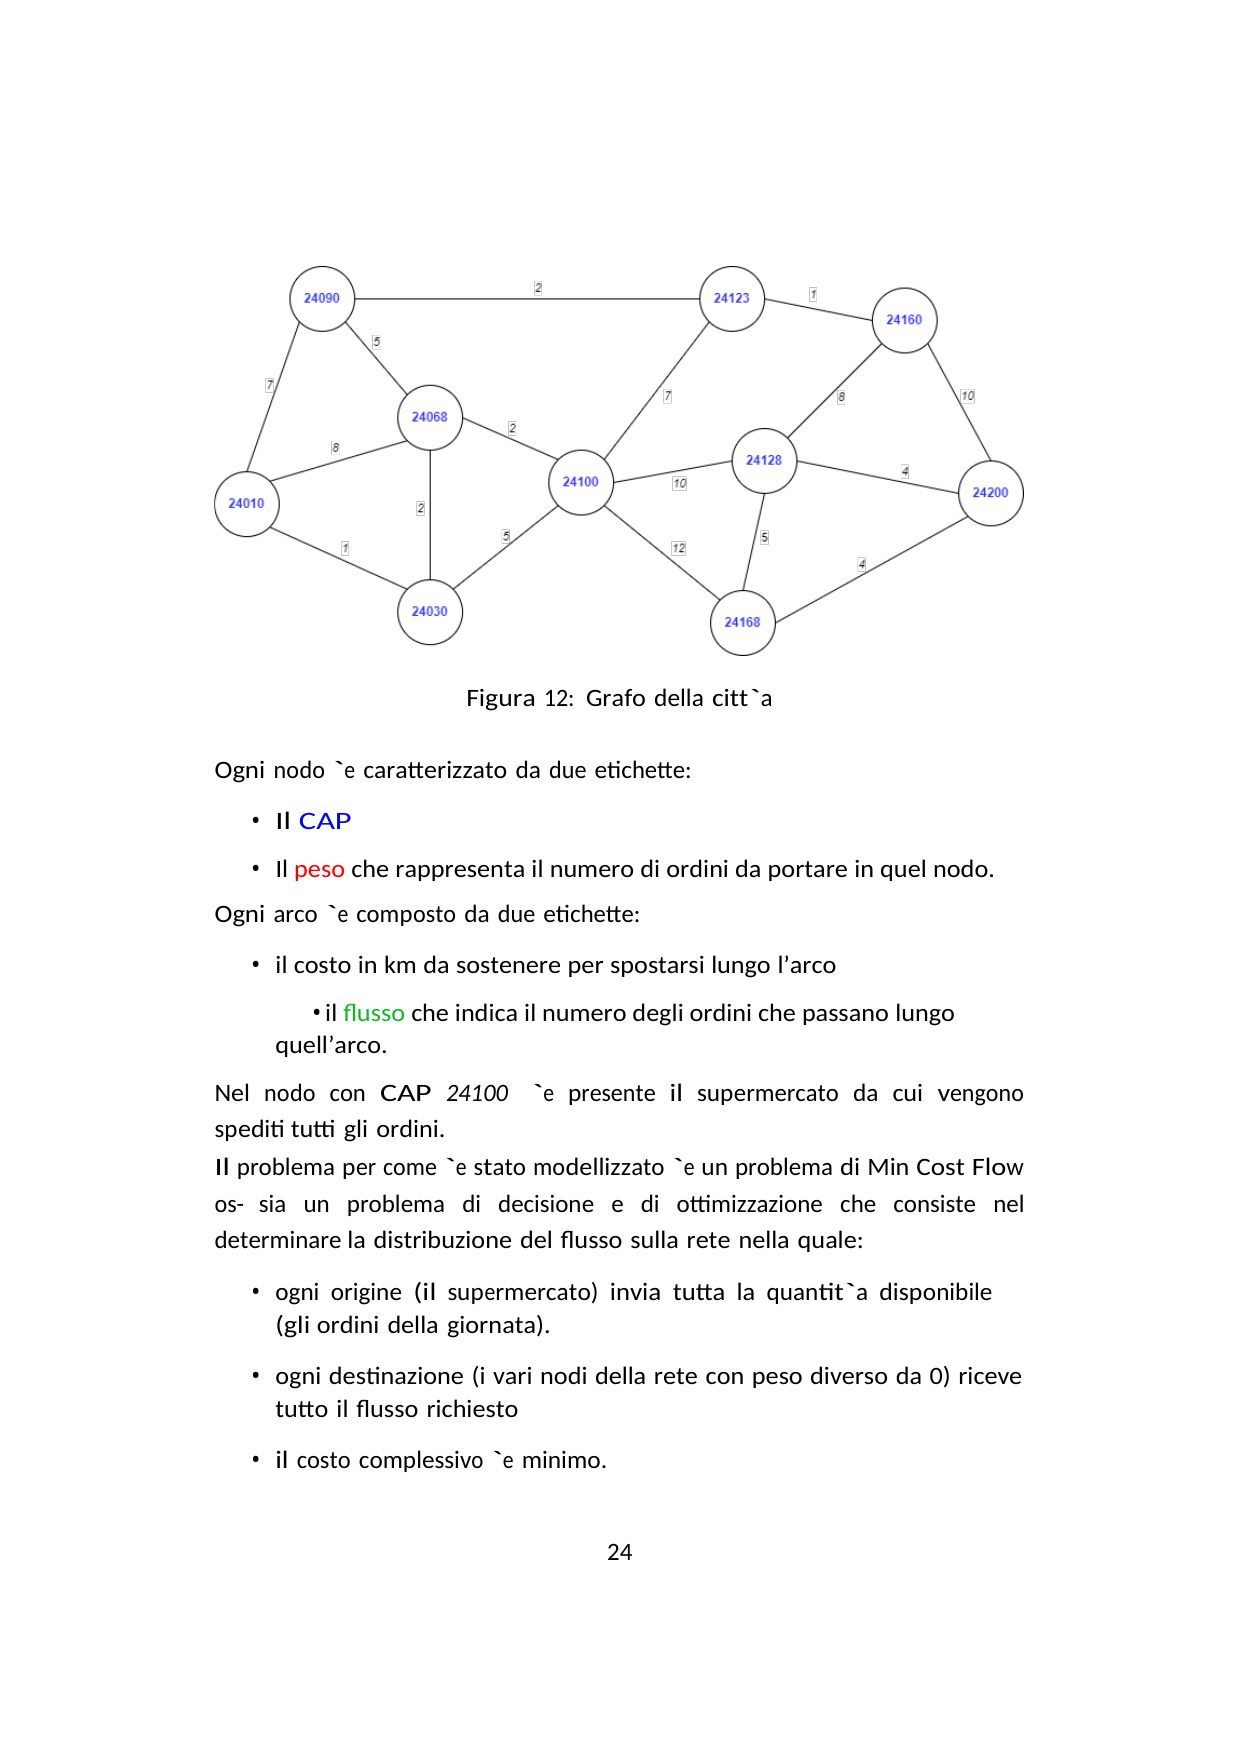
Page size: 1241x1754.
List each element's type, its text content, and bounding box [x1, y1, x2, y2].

list il costo in km da sostenere per spostarsi lungo l’arco [251, 947, 1065, 981]
text Il problema per come `e stato modellizzato `e un problema di Min Cost Flow os- sia un problema di decisione e di ottimizzazione che consiste nel determinare la distribuzione del flusso sulla rete nella quale: [214, 1151, 1024, 1255]
text Ogni nodo `e caratterizzato da due etichette: [214, 754, 1065, 784]
list il flusso che indica il numero degli ordini che passano lungo quell’arco. [275, 995, 1065, 1059]
list Il CAP [251, 802, 1065, 837]
list ogni origine (il supermercato) invia tutta la quantit`a disponibile (gli ordini della giornata). [251, 1273, 1024, 1339]
picture [214, 266, 1024, 656]
text Figura 12: Grafo della citt`a [213, 682, 1025, 713]
list ogni destinazione (i vari nodi della rete con peso diverso da 0) riceve tutto il flusso richiesto [251, 1357, 1024, 1424]
list il costo complessivo `e minimo. [251, 1441, 1065, 1476]
list Il peso che rappresenta il numero di ordini da portare in quel nodo. Ogni arco `e composto da due etichette: [214, 851, 997, 929]
text Nel nodo con CAP 24100 `e presente il supermercato da cui vengono spediti tutti gli ordini. [214, 1077, 1024, 1144]
